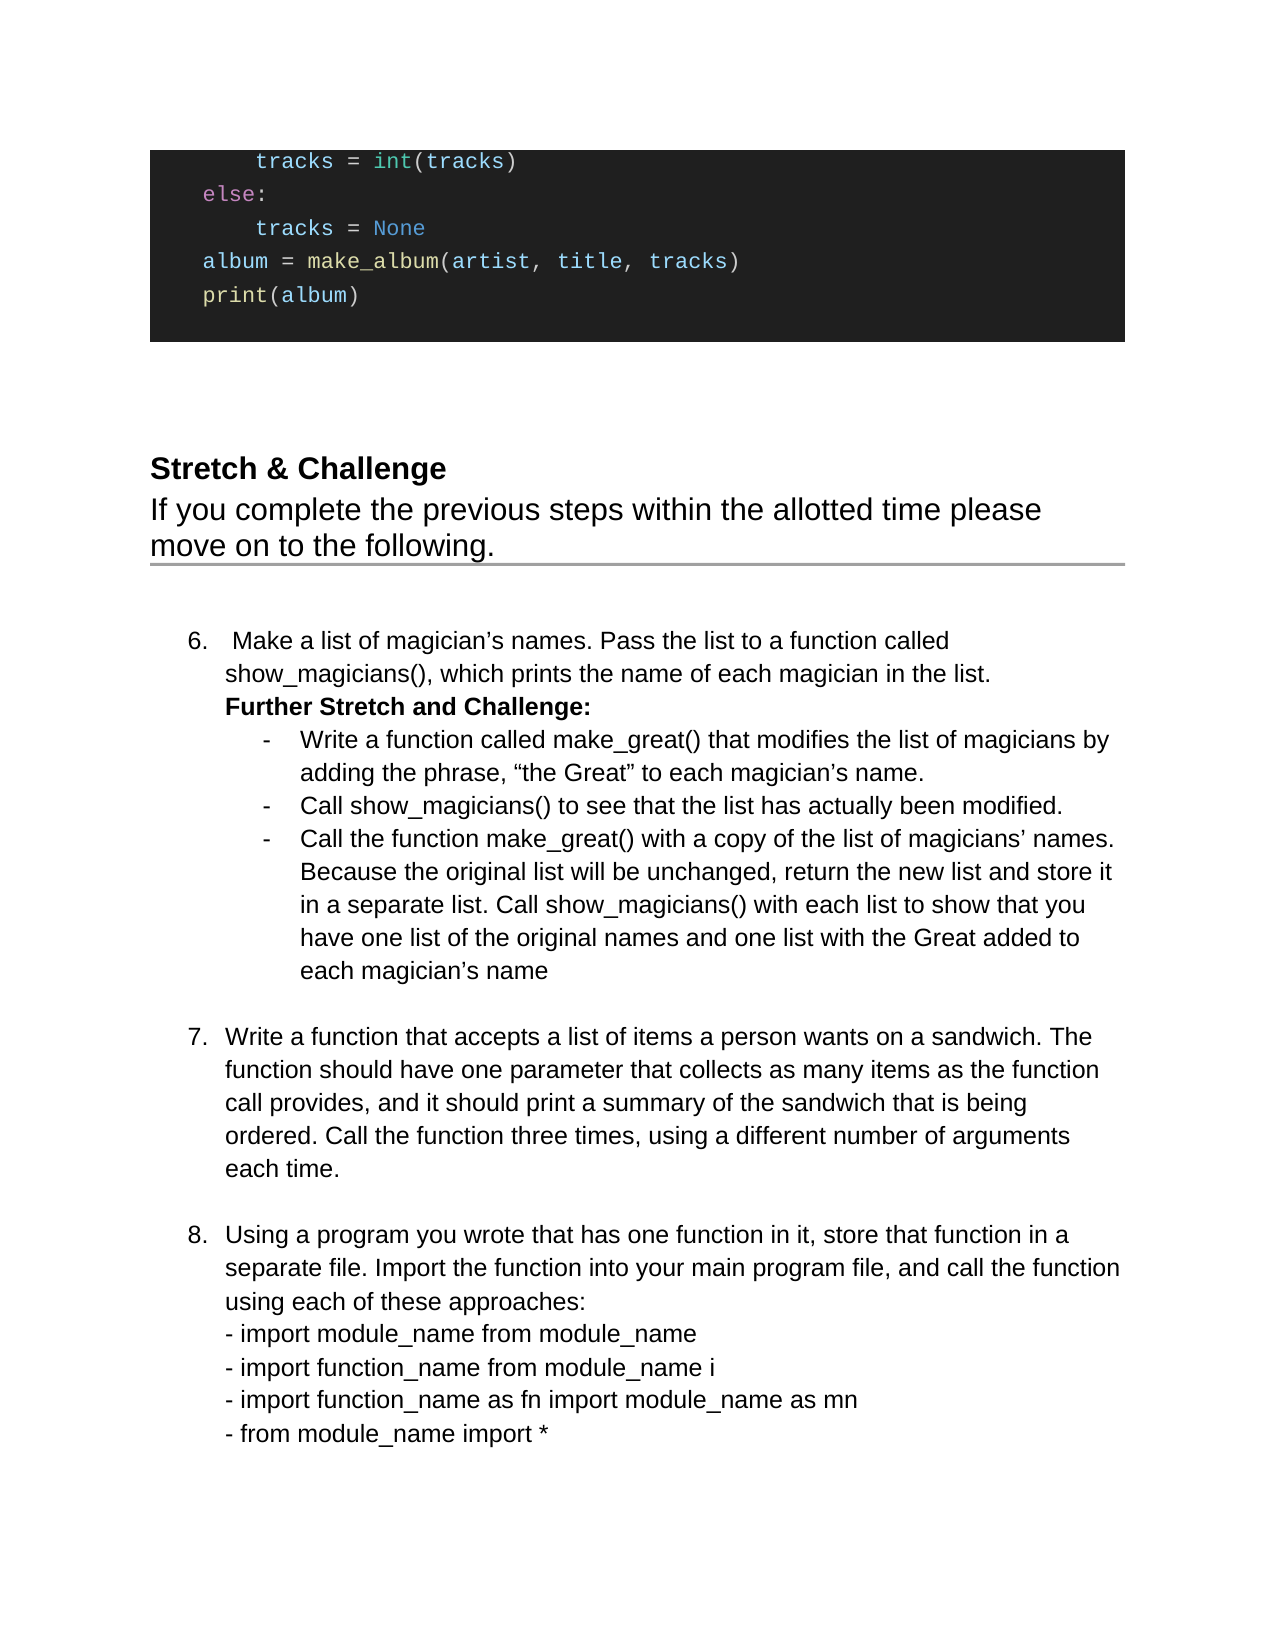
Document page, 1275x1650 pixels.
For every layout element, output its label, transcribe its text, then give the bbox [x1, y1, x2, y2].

list Write a function called make_great() that modifies the list of magicians by adding the phrase, “the Great” to each magician’s name. [262, 725, 1125, 787]
text - import module_name from module_name [225, 1319, 1125, 1348]
list Using a program you wrote that has one function in it, store that function in a separate file. Import the function into your main program file, and call the function using each of these approaches: [187, 1220, 1125, 1315]
text - import function_name from module_name i [225, 1352, 1125, 1381]
text tracks = None [150, 217, 1125, 242]
list Make a list of magician’s names. Pass the list to a function called show_magicians(), which prints the name of each magician in the list. [187, 626, 1125, 688]
text If you complete the previous steps within the allotted time please move on to the following. [150, 491, 1125, 562]
text Further Stretch and Challenge: [225, 692, 1125, 721]
text tracks = int(tracks) [150, 150, 1125, 175]
list Write a function that accepts a list of items a person wants on a sandwich. The function should have one parameter that collects as many items as the function call provides, and it should print a summary of the sandwich that is being ordered. Call the function three times, using a different number of arguments each time. [187, 1022, 1125, 1183]
text else: [150, 183, 1125, 208]
text - import function_name as fn import module_name as mn [225, 1386, 1125, 1414]
list Call the function make_great() with a copy of the list of magicians’ names. Because the original list will be unchanged, return the new list and store it in a separate list. Call show_magicians() with each list to show that you have one list of the original names and one list with the Great added to each magician’s name [262, 824, 1125, 985]
text Stretch & Challenge [150, 450, 1125, 486]
list Call show_magicians() to see that the list has actually been modified. [262, 791, 1125, 820]
text album = make_album(artist, title, tracks) [150, 250, 1125, 275]
text print(album) [150, 284, 1125, 308]
text - from module_name import * [225, 1418, 1125, 1447]
